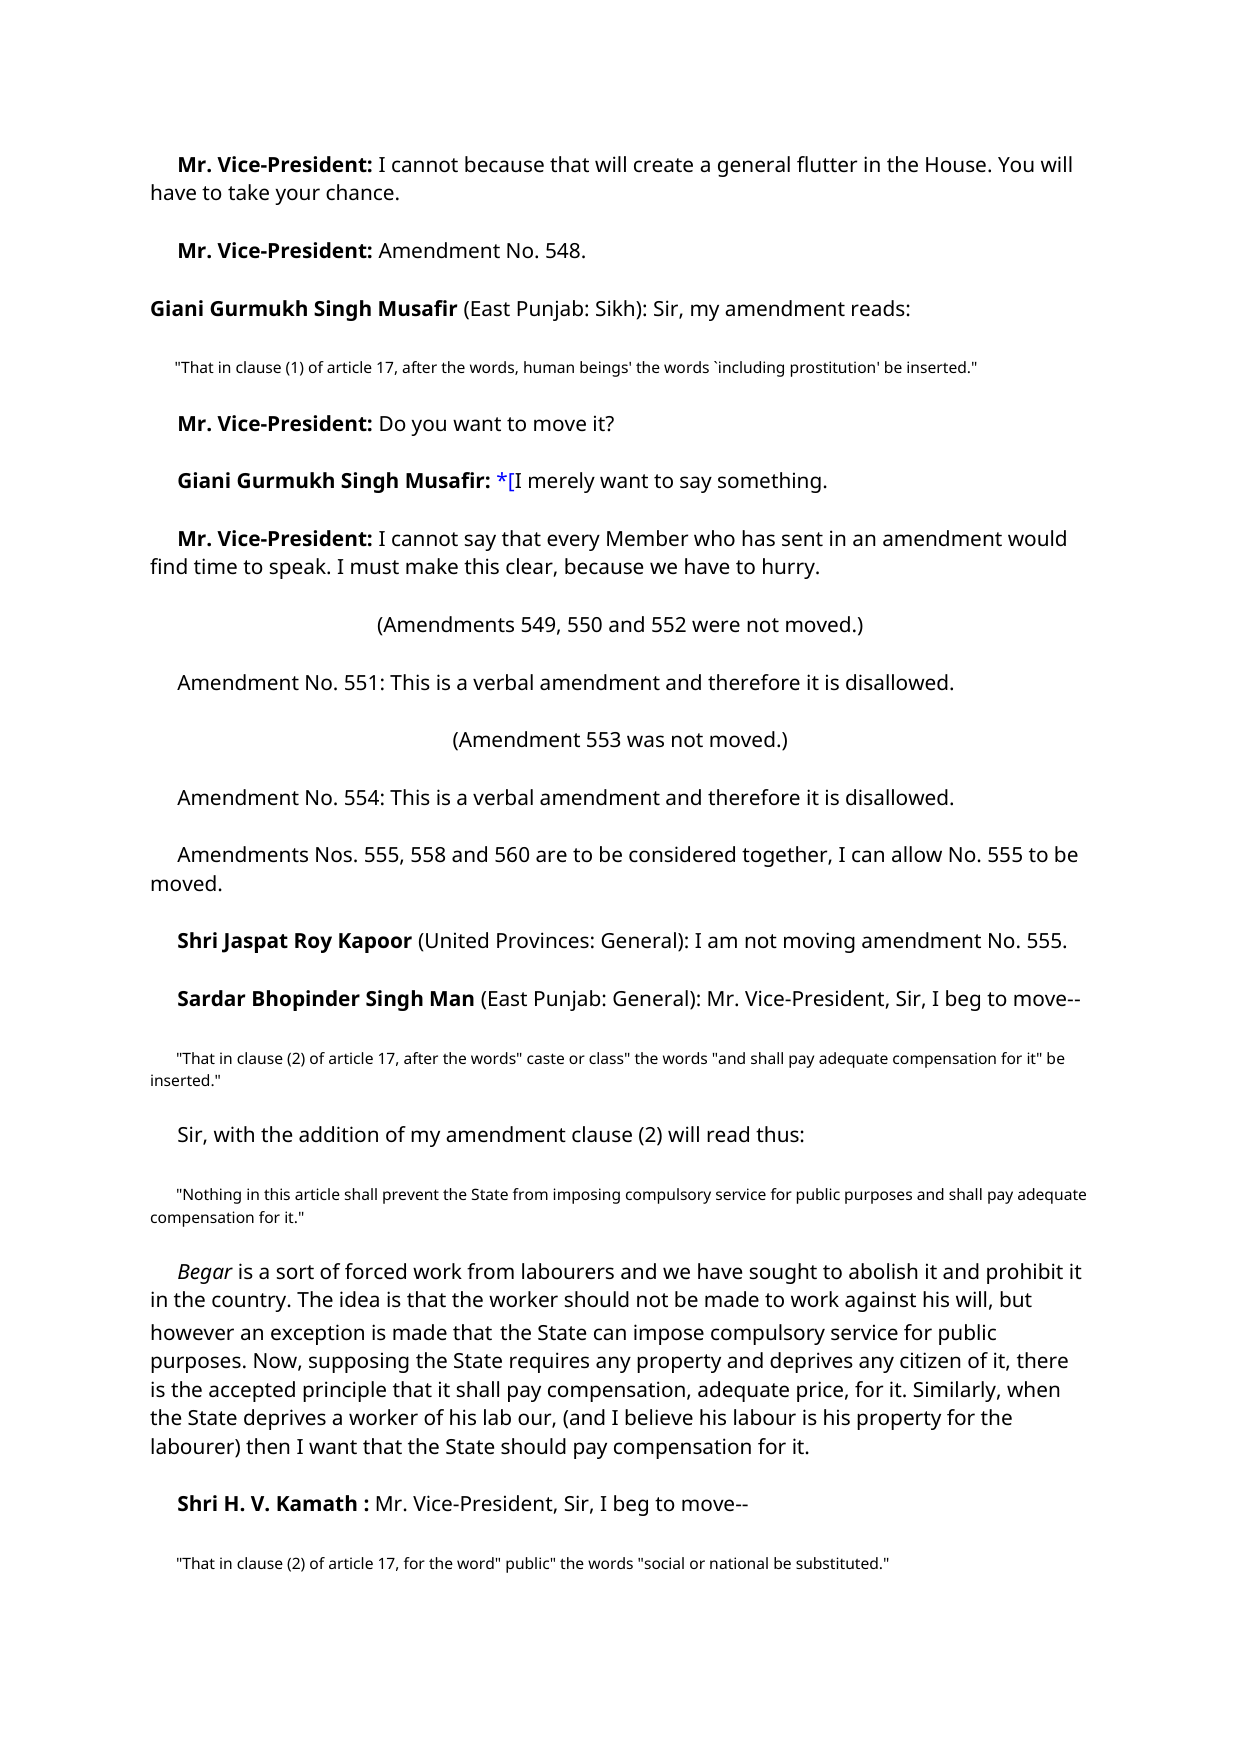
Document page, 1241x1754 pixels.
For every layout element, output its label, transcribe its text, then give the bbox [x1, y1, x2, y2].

text Shri Jaspat Roy Kapoor (United Provinces: General): I am not moving amendment No. 555. [150, 927, 1090, 955]
text Mr. Vice-President: Amendment No. 548. [150, 236, 1090, 264]
text "That in clause (2) of article 17, for the word" public" the words "social or national be substituted." [150, 1547, 1090, 1575]
text Mr. Vice-President: I cannot say that every Member who has sent in an amendment would find time to speak. I must make this clear, because we have to hurry. [150, 524, 1090, 581]
text Begar is a sort of forced work from labourers and we have sought to abolish it and prohibit it in the country. The idea is that the worker should not be made to work against his will, but however an exception is made that the State can impose compulsory service for public purposes. Now, supposing the State requires any property and deprives any citizen of it, there is the accepted principle that it shall pay compensation, adequate price, for it. Similarly, when the State deprives a worker of his lab our, (and I believe his labour is his property for the labourer) then I want that the State should pay compensation for it. [150, 1257, 1090, 1460]
text "That in clause (2) of article 17, after the words" caste or class" the words "and shall pay adequate compensation for it" be inserted." [150, 1042, 1090, 1091]
text (Amendment 553 was not moved.) [150, 725, 1090, 754]
text (Amendments 549, 550 and 552 were not moved.) [150, 610, 1090, 638]
text Giani Gurmukh Singh Musafir: *[I merely want to say something. [150, 466, 1090, 495]
text "Nothing in this article shall prevent the State from imposing compulsory service for public purposes and shall pay adequate compensation for it." [150, 1178, 1090, 1228]
text Mr. Vice-President: I cannot because that will create a general flutter in the House. You will have to take your chance. [150, 150, 1090, 207]
text Sardar Bhopinder Singh Man (East Punjab: General): Mr. Vice-President, Sir, I beg to move-- [150, 984, 1090, 1013]
text Giani Gurmukh Singh Musafir (East Punjab: Sikh): Sir, my amendment reads: [150, 294, 1090, 322]
text Sir, with the addition of my amendment clause (2) will read thus: [150, 1121, 1090, 1149]
text Amendment No. 554: This is a verbal amendment and therefore it is disallowed. [150, 783, 1090, 811]
text Amendment No. 551: This is a verbal amendment and therefore it is disallowed. [150, 668, 1090, 696]
text Mr. Vice-President: Do you want to move it? [150, 409, 1090, 437]
text "That in clause (1) of article 17, after the words, human beings' the words `including prostitution' be inserted." [150, 351, 1090, 380]
text Amendments Nos. 555, 558 and 560 are to be considered together, I can allow No. 555 to be moved. [150, 841, 1090, 897]
text Shri H. V. Kamath : Mr. Vice-President, Sir, I beg to move-- [150, 1489, 1090, 1518]
